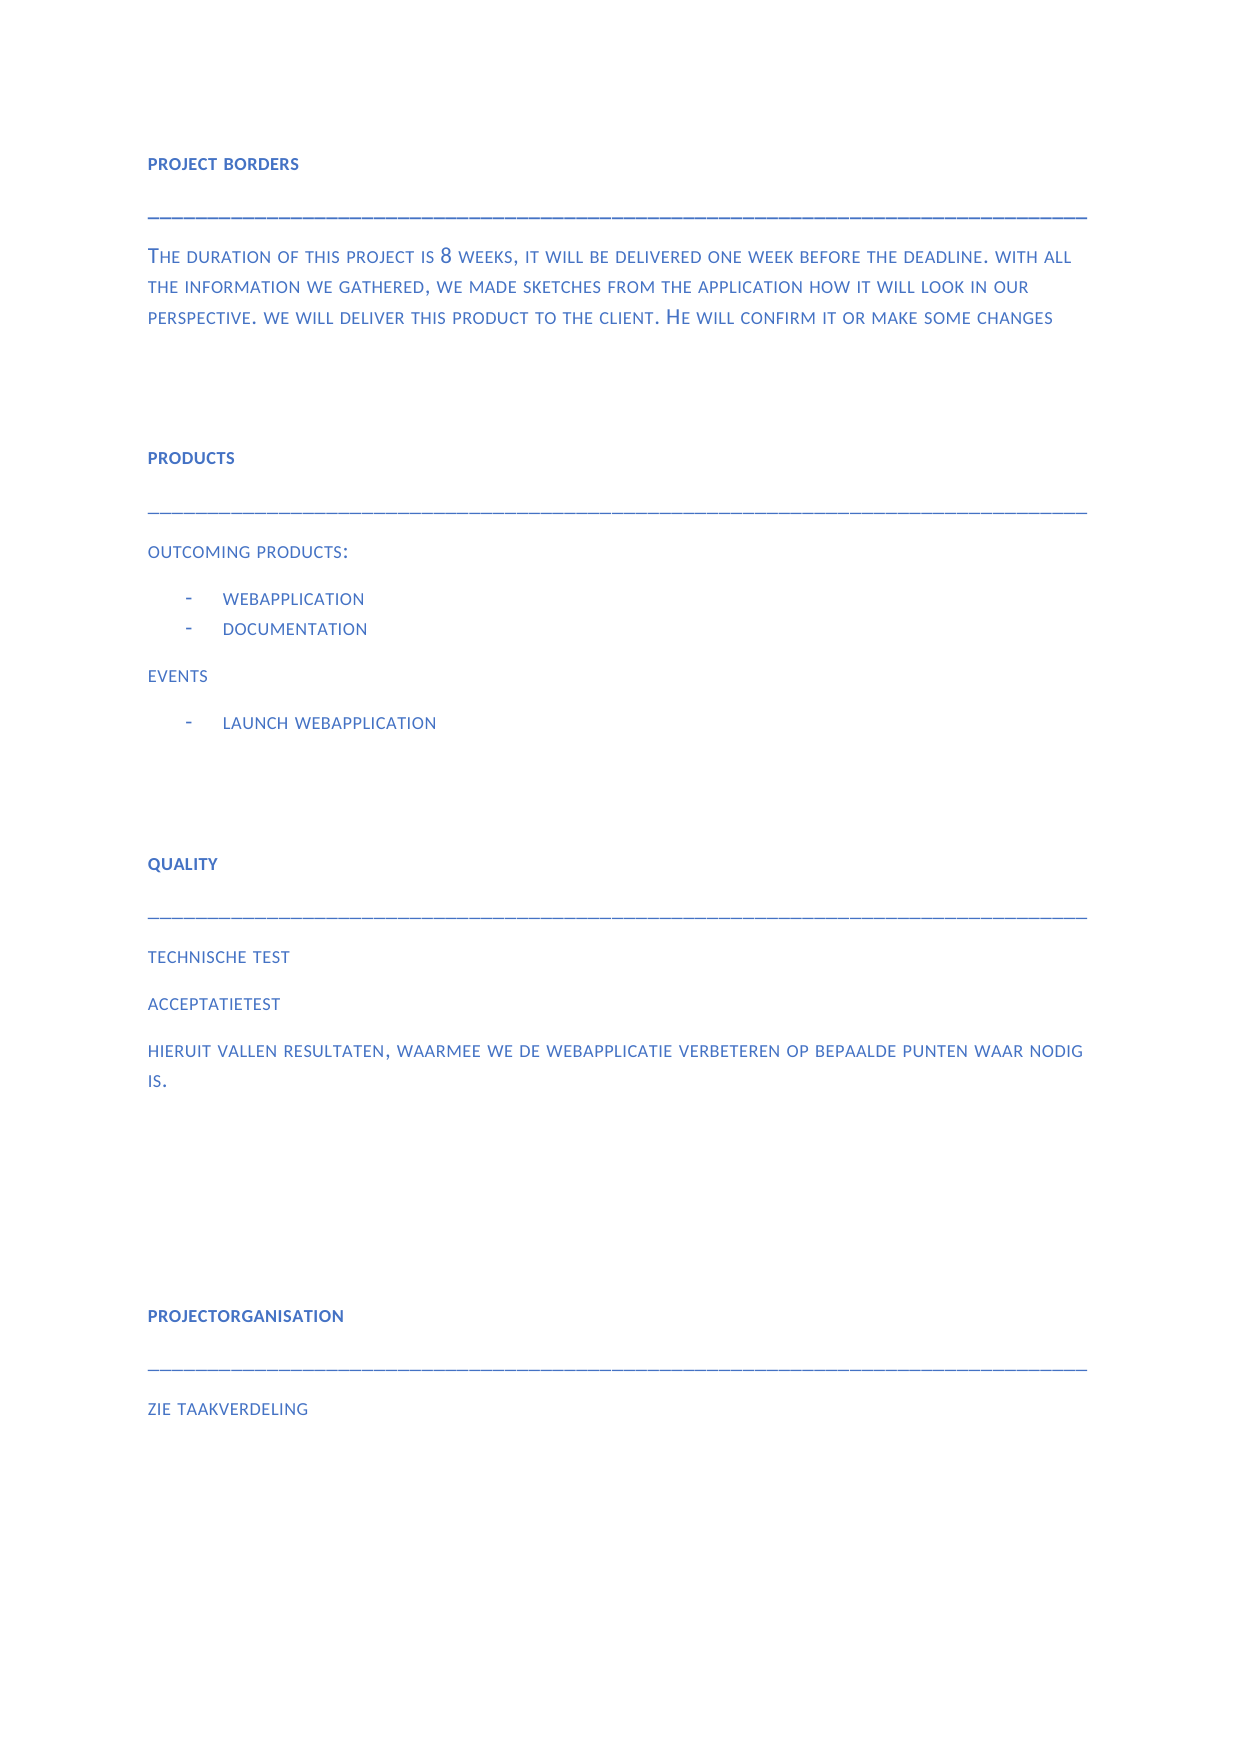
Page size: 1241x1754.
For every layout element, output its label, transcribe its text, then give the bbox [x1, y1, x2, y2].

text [148, 1347, 1093, 1374]
text events [148, 660, 1093, 688]
text project borders [148, 148, 1093, 176]
list launch webapplication [185, 707, 1093, 735]
text acceptatietest [148, 988, 1093, 1016]
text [148, 194, 1093, 222]
text The duration of this project is 8 weeks, it will be delivered one week before the deadline. with all the information we gathered, we made sketches from the application how it will look in our perspective. we will deliver this product to the client. He will confirm it or make some changes [148, 241, 1093, 330]
text _______________________________________________________________________________ [148, 894, 1093, 922]
text technische test [148, 941, 1093, 969]
text quality [148, 848, 1093, 876]
text products [148, 442, 1093, 470]
text zie taakverdeling [148, 1393, 1093, 1421]
text projectorganisation [148, 1300, 1093, 1328]
list documentation [185, 613, 1093, 641]
list webapplication [185, 583, 1093, 611]
text _______________________________________________________________________________ [148, 489, 1093, 517]
text hieruit vallen resultaten, waarmee we de webapplicatie verbeteren op bepaalde punten waar nodig is. [148, 1035, 1093, 1093]
text outcoming products: [148, 536, 1093, 564]
